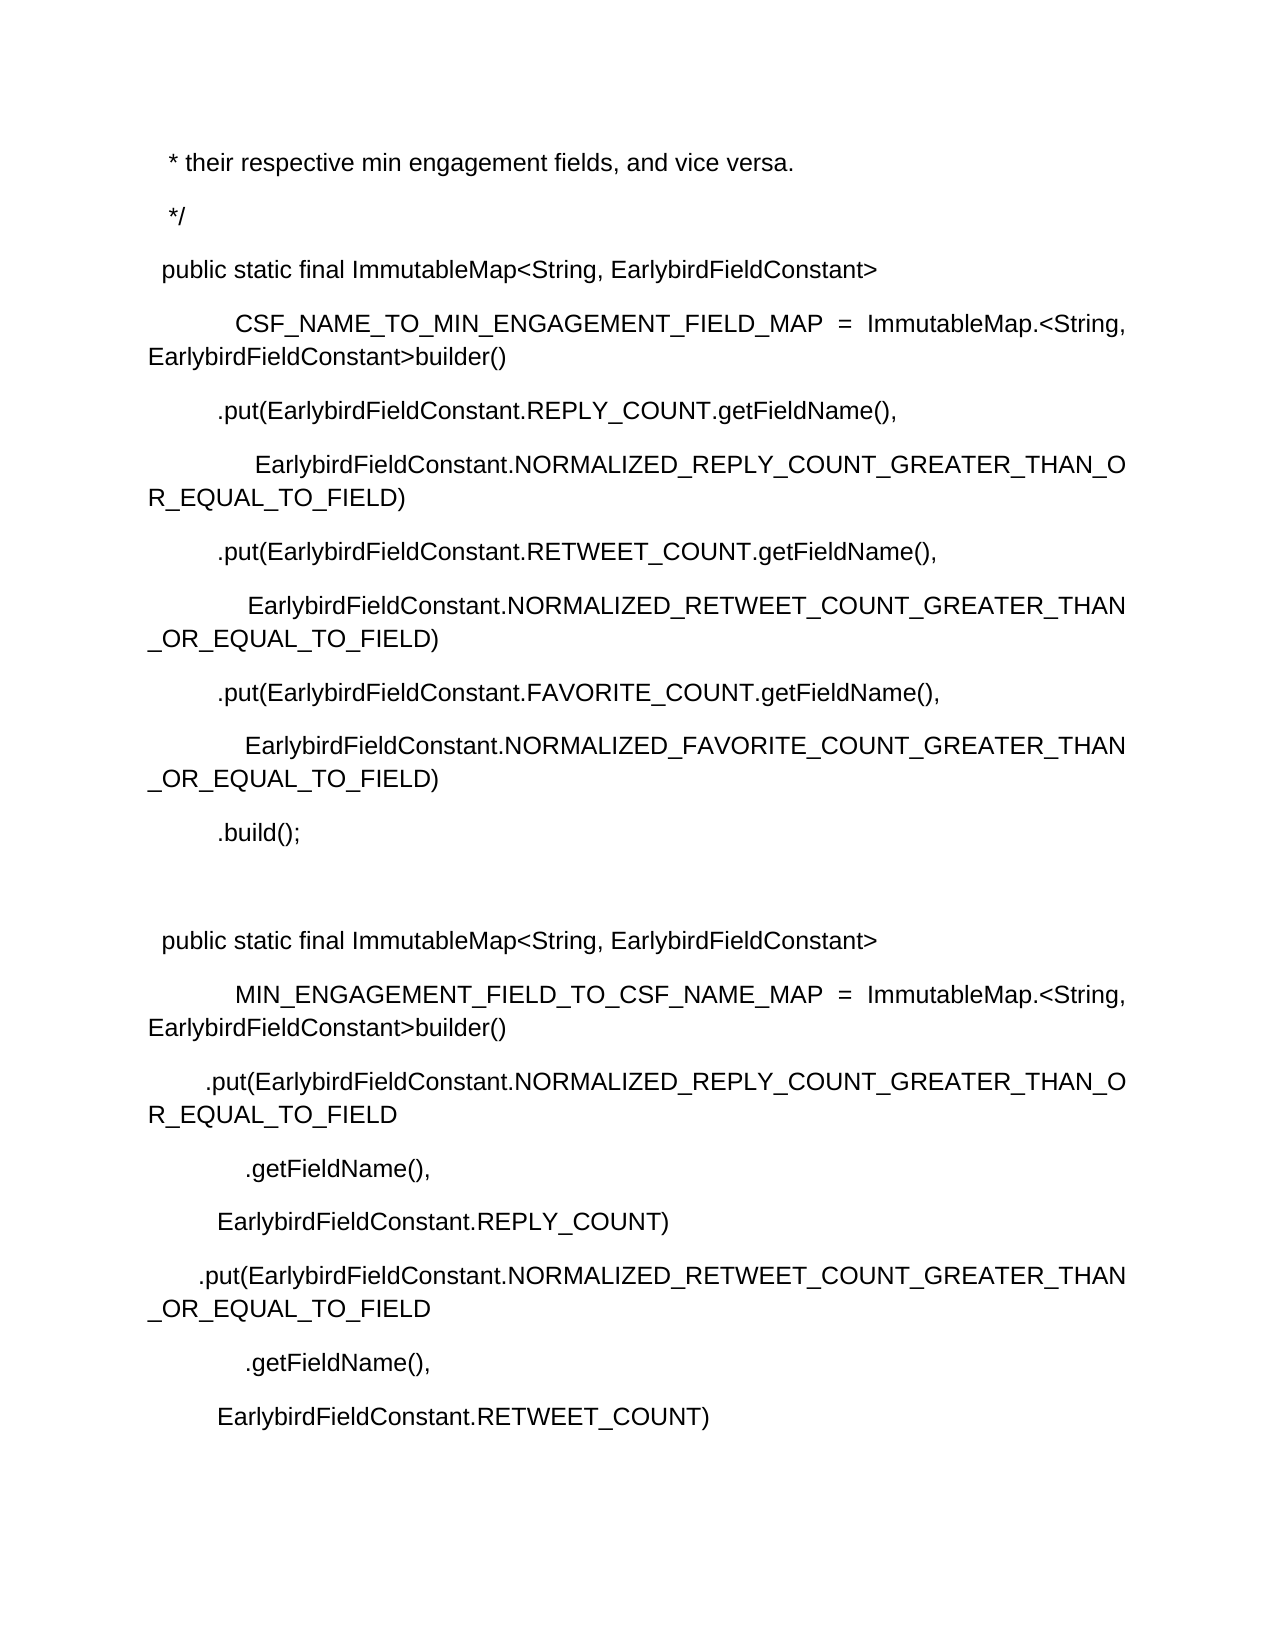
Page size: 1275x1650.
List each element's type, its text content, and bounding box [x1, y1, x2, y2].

text .put(EarlybirdFieldConstant.NORMALIZED_RETWEET_COUNT_GREATER_THAN_OR_EQUAL_TO_FIELD [148, 1261, 1127, 1323]
text .put(EarlybirdFieldConstant.NORMALIZED_REPLY_COUNT_GREATER_THAN_OR_EQUAL_TO_FIELD [148, 1067, 1127, 1128]
text public static final ImmutableMap<String, EarlybirdFieldConstant> [148, 255, 1127, 284]
text .put(EarlybirdFieldConstant.FAVORITE_COUNT.getFieldName(), [148, 677, 1127, 706]
text CSF_NAME_TO_MIN_ENGAGEMENT_FIELD_MAP = ImmutableMap.<String, EarlybirdFieldConstant>builder() [148, 309, 1127, 371]
text EarlybirdFieldConstant.RETWEET_COUNT) [148, 1402, 1127, 1431]
text public static final ImmutableMap<String, EarlybirdFieldConstant> [148, 926, 1127, 955]
text MIN_ENGAGEMENT_FIELD_TO_CSF_NAME_MAP = ImmutableMap.<String, EarlybirdFieldConstant>builder() [148, 980, 1127, 1042]
text .getFieldName(), [148, 1153, 1127, 1182]
text */ [148, 201, 1127, 230]
text EarlybirdFieldConstant.NORMALIZED_FAVORITE_COUNT_GREATER_THAN_OR_EQUAL_TO_FIELD) [148, 731, 1127, 793]
text .put(EarlybirdFieldConstant.RETWEET_COUNT.getFieldName(), [148, 537, 1127, 566]
text EarlybirdFieldConstant.NORMALIZED_REPLY_COUNT_GREATER_THAN_OR_EQUAL_TO_FIELD) [148, 450, 1127, 512]
text EarlybirdFieldConstant.REPLY_COUNT) [148, 1207, 1127, 1236]
text .put(EarlybirdFieldConstant.REPLY_COUNT.getFieldName(), [148, 396, 1127, 425]
text * their respective min engagement fields, and vice versa. [148, 148, 1127, 176]
text EarlybirdFieldConstant.NORMALIZED_RETWEET_COUNT_GREATER_THAN_OR_EQUAL_TO_FIELD) [148, 591, 1127, 652]
text .getFieldName(), [148, 1348, 1127, 1377]
text .build(); [148, 818, 1127, 847]
